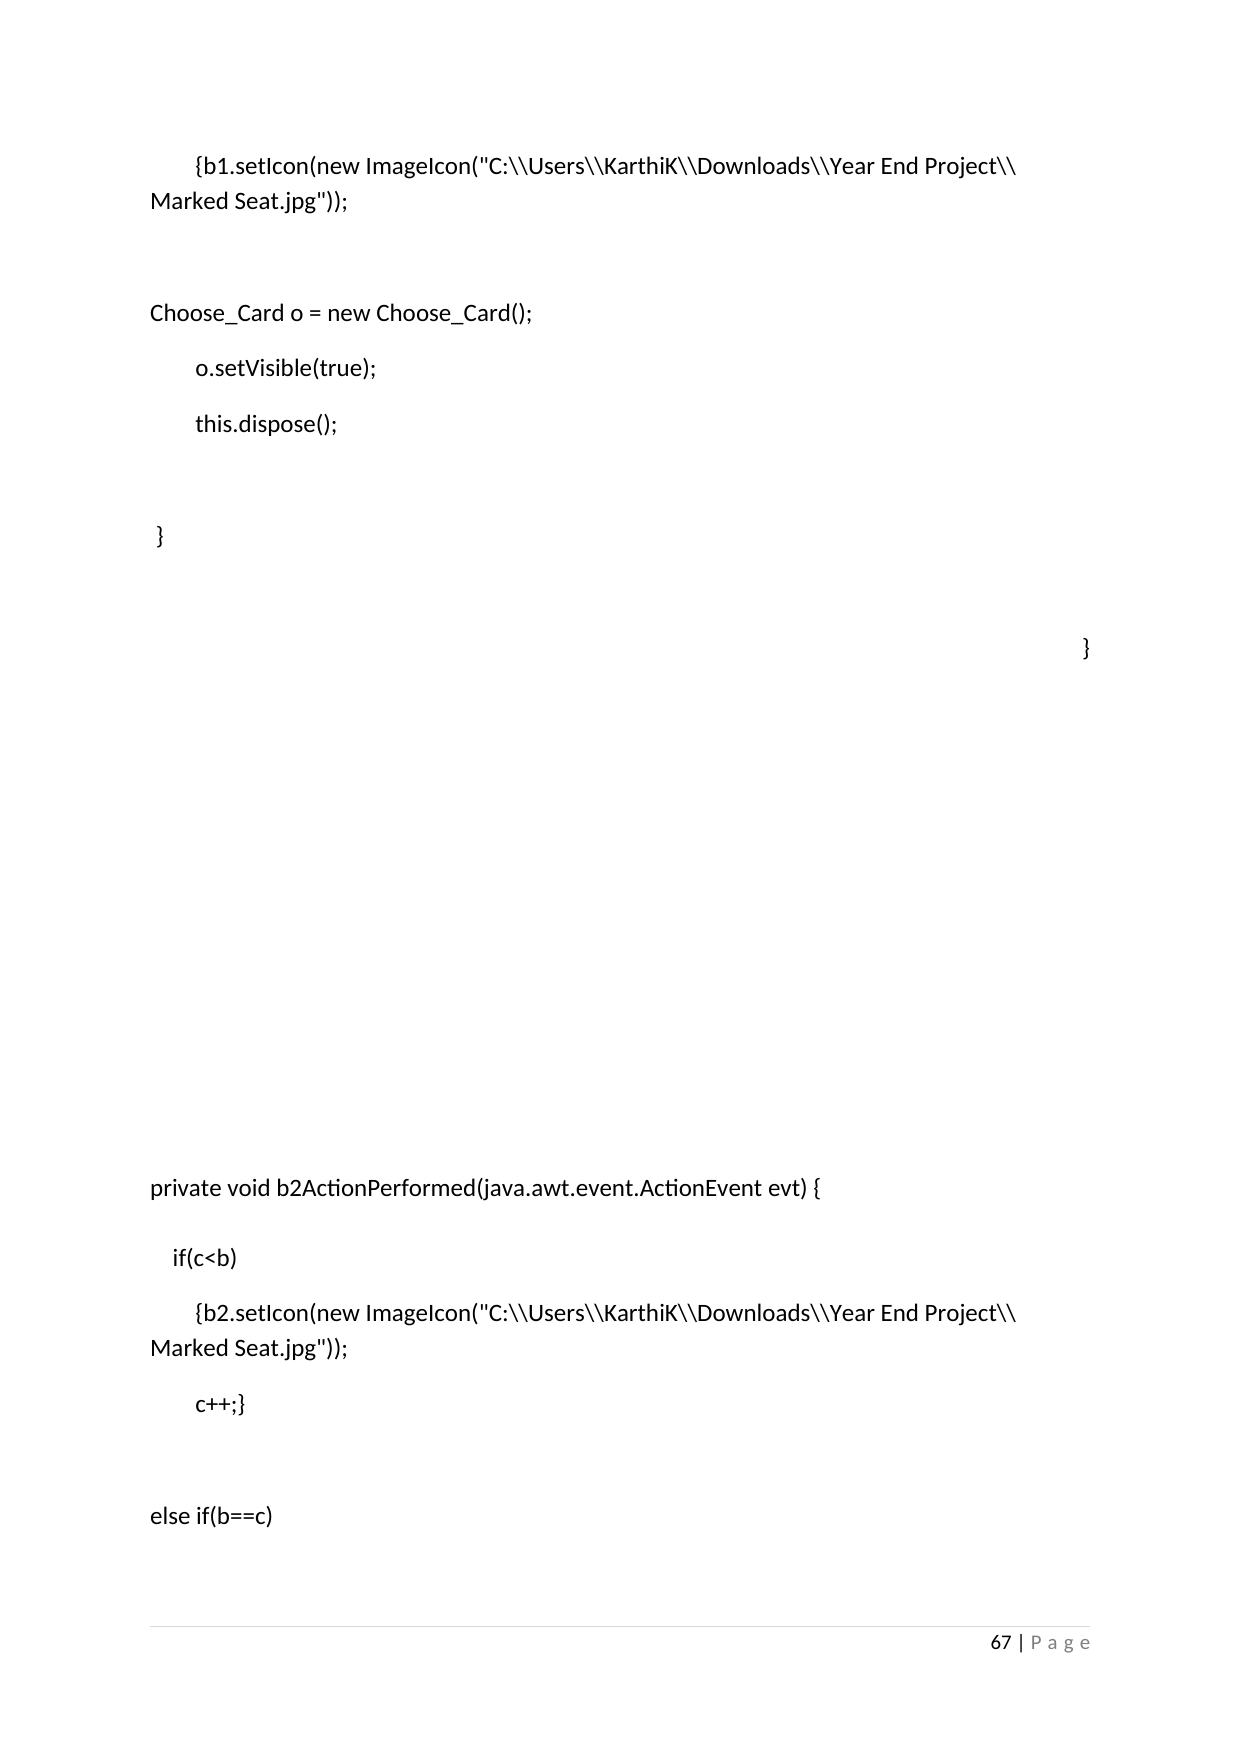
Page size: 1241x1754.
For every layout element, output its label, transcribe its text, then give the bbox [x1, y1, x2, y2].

text c++;} [150, 1388, 1090, 1419]
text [150, 1298, 1090, 1363]
text else if(b==c) [150, 1500, 1090, 1531]
text o.setVisible(true); [150, 352, 1090, 383]
text Choose_Card o = new Choose_Card(); [150, 297, 1090, 327]
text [150, 150, 1090, 216]
text } [150, 520, 1090, 551]
text private void b2ActionPerformed(java.awt.event.ActionEvent evt) { if(c<b) [150, 1172, 1090, 1272]
text } [150, 632, 1090, 691]
text this.dispose(); [150, 408, 1090, 439]
